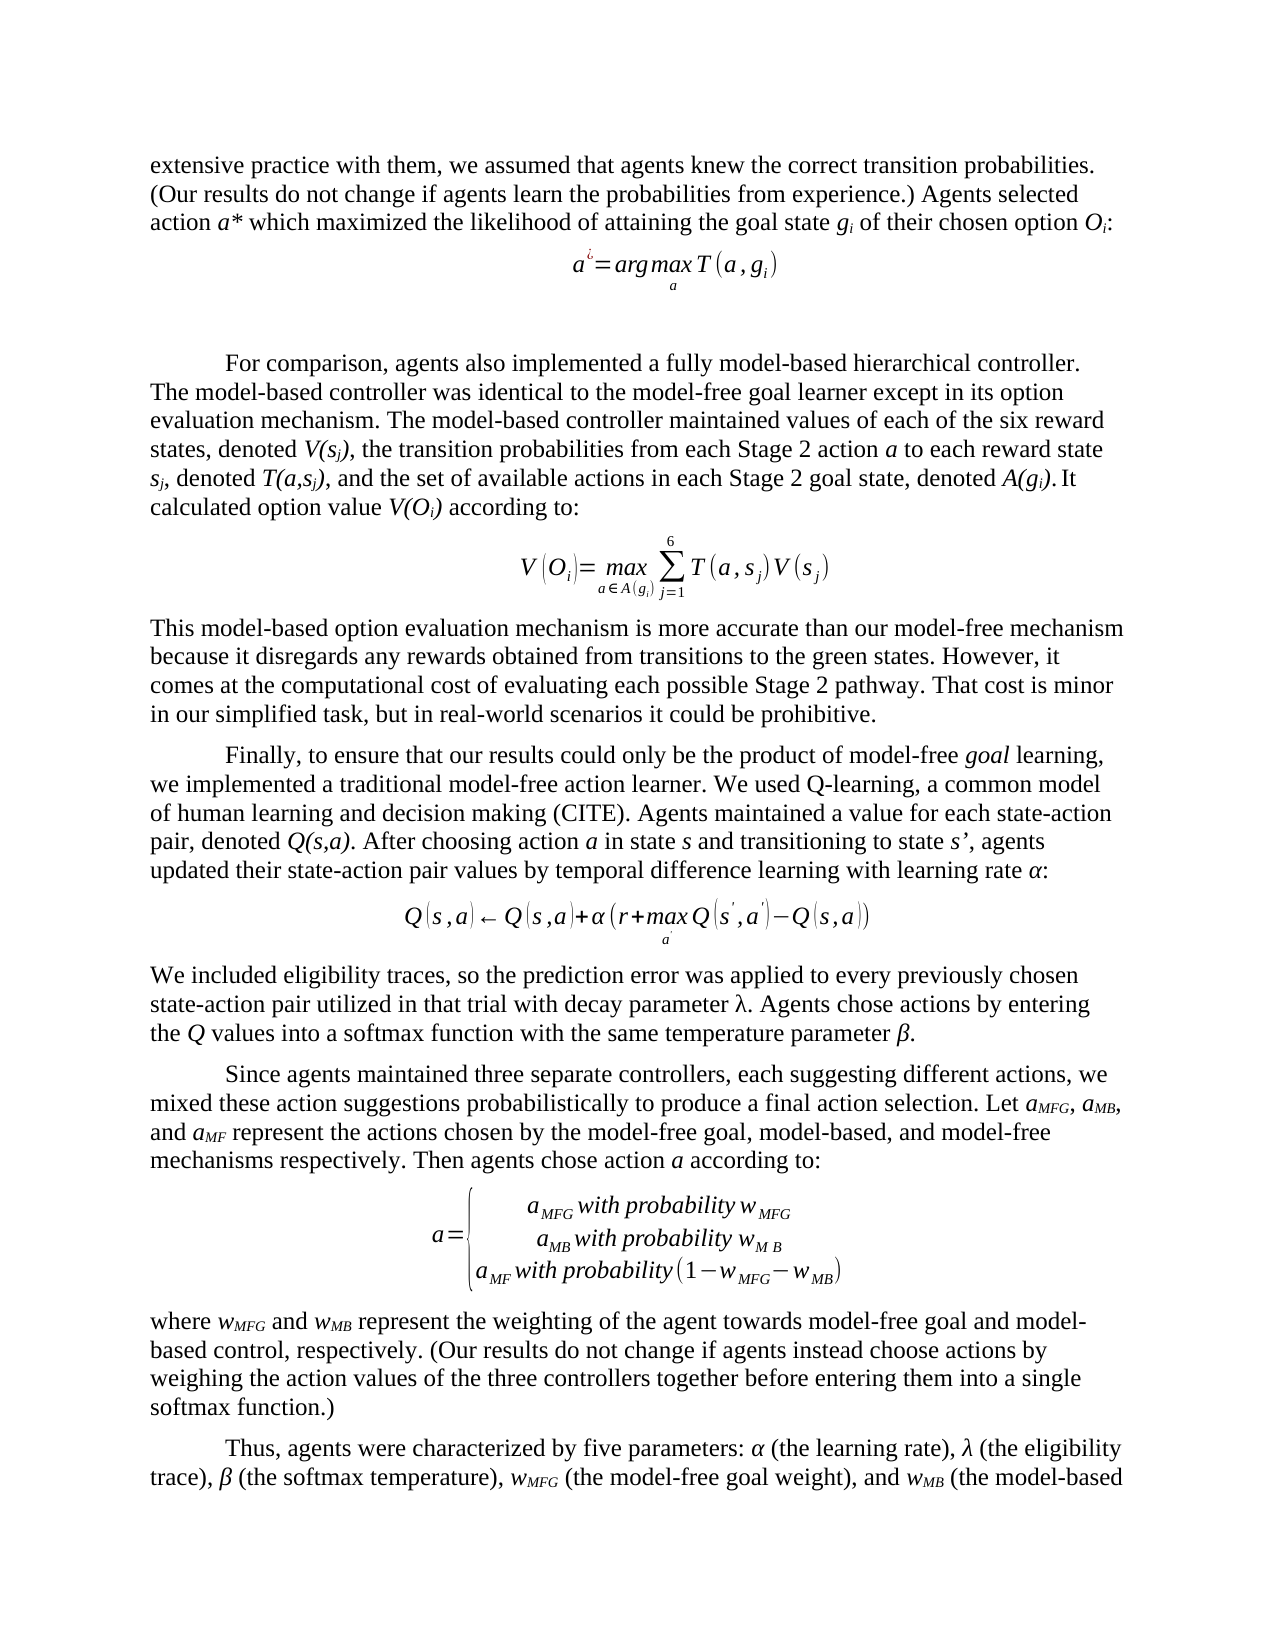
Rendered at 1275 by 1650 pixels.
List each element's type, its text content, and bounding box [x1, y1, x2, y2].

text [150, 150, 1125, 236]
text where wMFG and wMB represent the weighting of the agent towards model-free goal and model-based control, respectively. (Our results do not change if agents instead choose actions by weighing the action values of the three controllers together before entering them into a single softmax function.) [150, 1306, 1125, 1421]
text For comparison, agents also implemented a fully model-based hierarchical controller. The model-based controller was identical to the model-free goal learner except in its option evaluation mechanism. The model-based controller maintained values of each of the six reward states, denoted V(sj), the transition probabilities from each Stage 2 action a to each reward state sj, denoted T(a,sj), and the set of available actions in each Stage 2 goal state, denoted A(gi). It calculated option value V(Oi) according to: [150, 348, 1125, 520]
text Since agents maintained three separate controllers, each suggesting different actions, we mixed these action suggestions probabilistically to produce a final action selection. Let aMFG, aMB, and aMF represent the actions chosen by the model-free goal, model-based, and model-free mechanisms respectively. Then agents chose action a according to: [150, 1059, 1125, 1174]
text This model-based option evaluation mechanism is more accurate than our model-free mechanism because it disregards any rewards obtained from transitions to the green states. However, it comes at the computational cost of evaluating each possible Stage 2 pathway. That cost is minor in our simplified task, but in real-world scenarios it could be prohibitive. [150, 613, 1125, 728]
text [150, 1433, 1125, 1491]
text Finally, to ensure that our results could only be the product of model-free goal learning, we implemented a traditional model-free action learner. We used Q-learning, a common model of human learning and decision making (CITE). Agents maintained a value for each state-action pair, denoted Q(s,a). After choosing action a in state s and transitioning to state s’, agents updated their state-action pair values by temporal difference learning with learning rate α: [150, 740, 1125, 884]
text We included eligibility traces, so the prediction error was applied to every previously chosen state-action pair utilized in that trial with decay parameter λ. Agents chose actions by entering the Q values into a softmax function with the same temperature parameter β. [150, 960, 1125, 1047]
